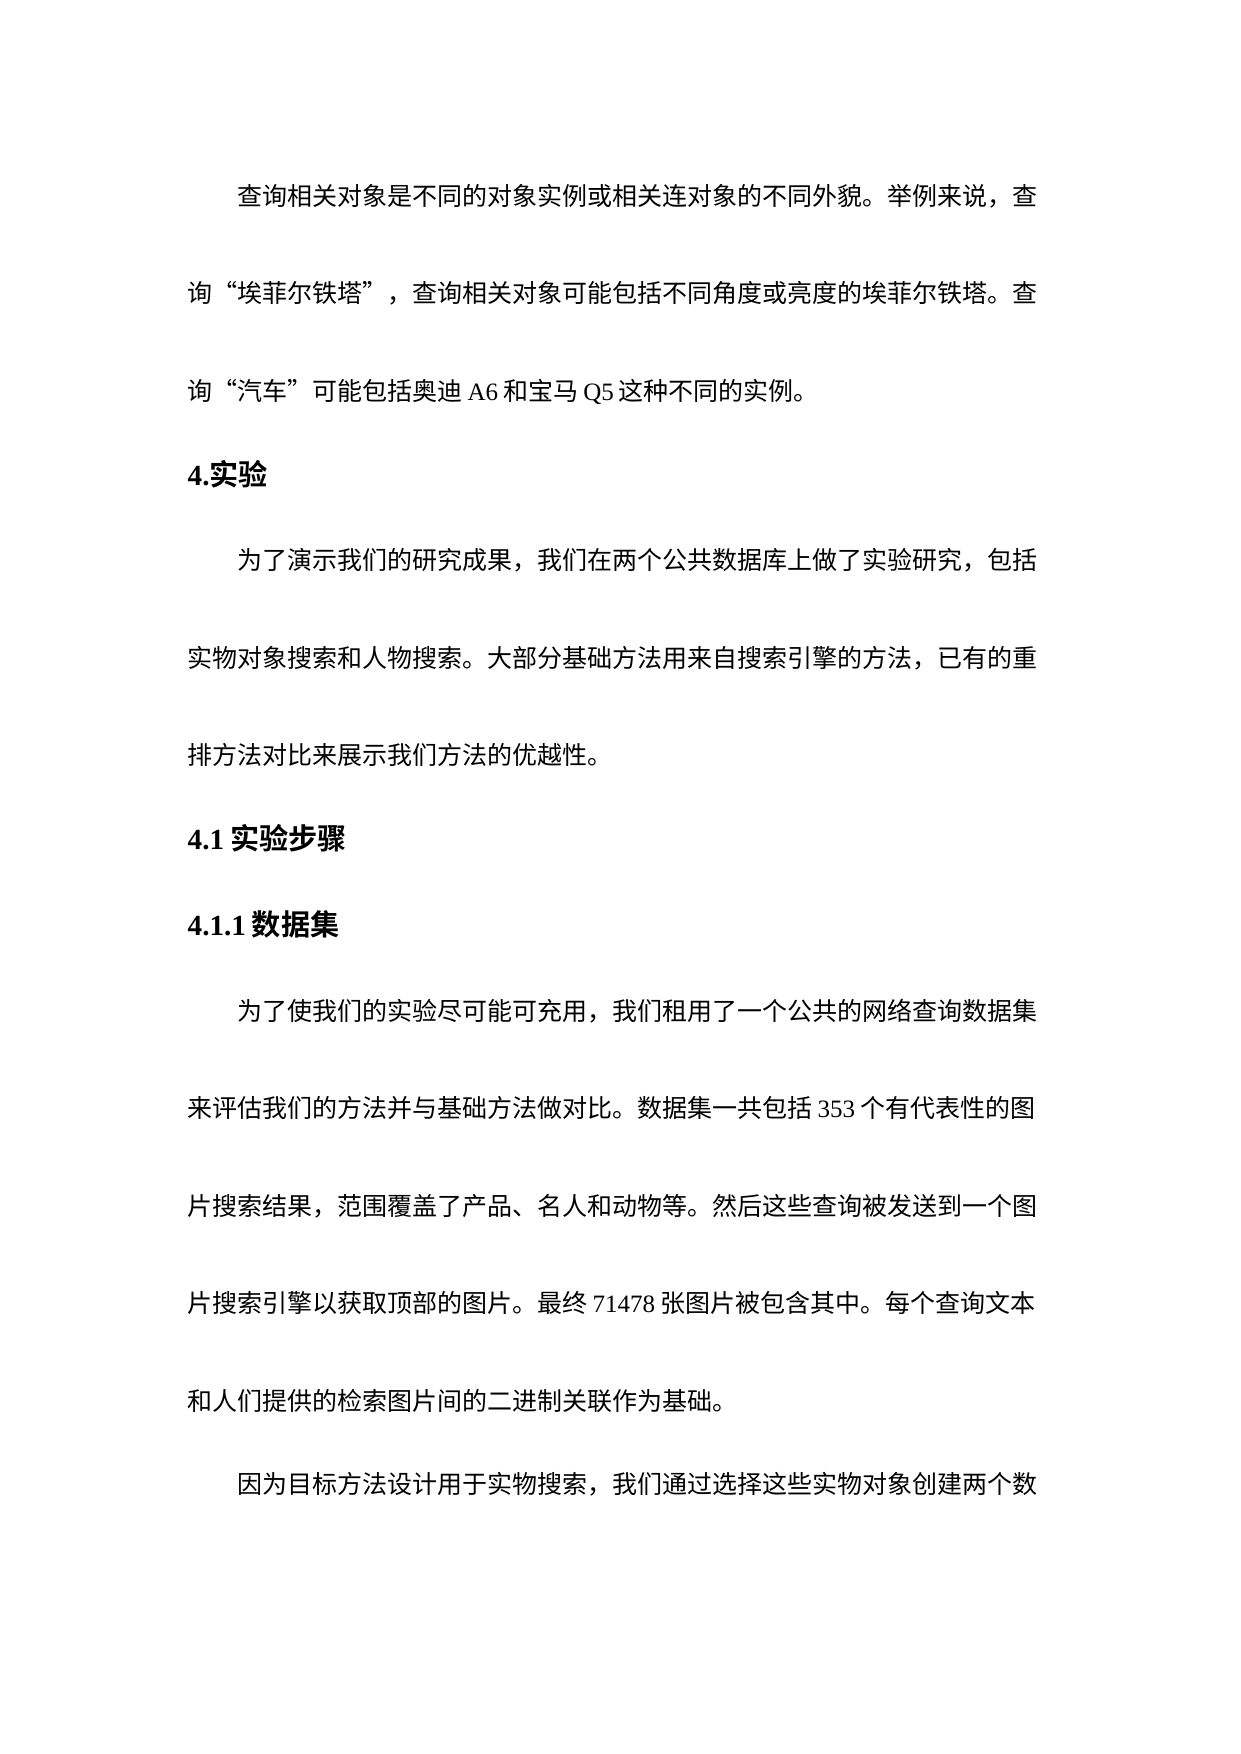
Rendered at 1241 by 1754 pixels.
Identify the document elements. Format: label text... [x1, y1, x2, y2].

text 4.实验 [187, 440, 1053, 505]
text 4.1.1数据集 [187, 891, 1053, 956]
text 4.1实验步骤 [187, 804, 1053, 869]
text 为了演示我们的研究成果，我们在两个公共数据库上做了实验研究，包括实物对象搜索和人物搜索。大部分基础方法用来自搜索引擎的方法，已有的重排方法对比来展示我们方法的优越性。 [187, 526, 1053, 786]
text 查询相关对象是不同的对象实例或相关连对象的不同外貌。举例来说，查询“埃菲尔铁塔”，查询相关对象可能包括不同角度或亮度的埃菲尔铁塔。查询“汽车”可能包括奥迪A6和宝马Q5这种不同的实例。 [187, 162, 1053, 422]
text 为了使我们的实验尽可能可充用，我们租用了一个公共的网络查询数据集来评估我们的方法并与基础方法做对比。数据集一共包括353个有代表性的图片搜索结果，范围覆盖了产品、名人和动物等。然后这些查询被发送到一个图片搜索引擎以获取顶部的图片。最终71478张图片被包含其中。每个查询文本和人们提供的检索图片间的二进制关联作为基础。 [187, 977, 1053, 1432]
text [187, 1450, 1053, 1515]
